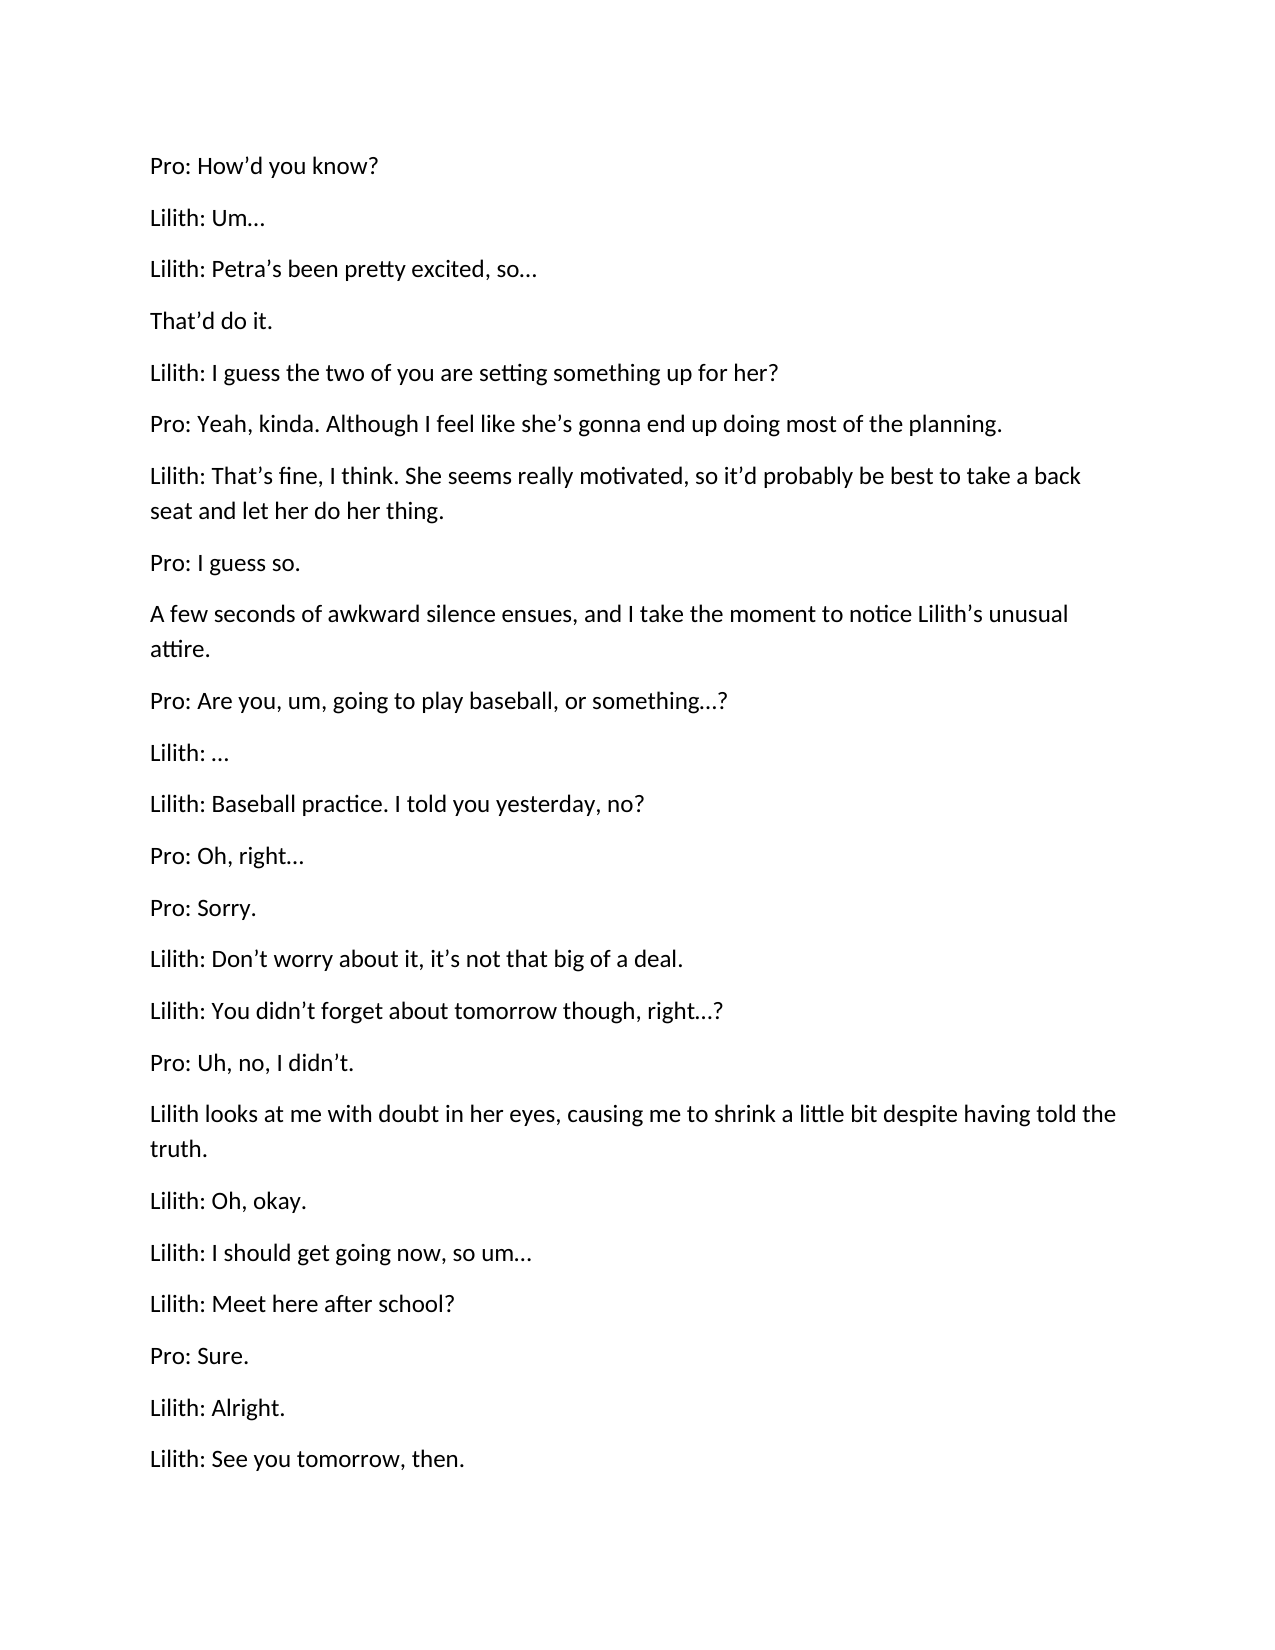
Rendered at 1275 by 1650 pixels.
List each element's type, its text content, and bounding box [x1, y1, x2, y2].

text Pro: Sure. [150, 1340, 1125, 1371]
text Pro: Yeah, kinda. Although I feel like she’s gonna end up doing most of the planning. [150, 408, 1125, 439]
text Lilith: That’s fine, I think. She seems really motivated, so it’d probably be best to take a back seat and let her do her thing. [150, 460, 1125, 526]
text A few seconds of awkward silence ensues, and I take the moment to notice Lilith’s unusual attire. [150, 598, 1125, 664]
text Lilith: Don’t worry about it, it’s not that big of a deal. [150, 943, 1125, 974]
text Lilith: You didn’t forget about tomorrow though, right…? [150, 995, 1125, 1026]
text Lilith looks at me with doubt in her eyes, causing me to shrink a little bit despite having told the truth. [150, 1098, 1125, 1164]
text Lilith: Alright. [150, 1392, 1125, 1422]
text Lilith: See you tomorrow, then. [150, 1443, 1125, 1474]
text Lilith: Oh, okay. [150, 1185, 1125, 1216]
text Pro: Uh, no, I didn’t. [150, 1047, 1125, 1077]
text Pro: Oh, right… [150, 840, 1125, 871]
text Pro: I guess so. [150, 547, 1125, 577]
text Lilith: I guess the two of you are setting something up for her? [150, 357, 1125, 387]
text That’d do it. [150, 305, 1125, 336]
text Lilith: I should get going now, so um… [150, 1237, 1125, 1267]
text Lilith: Meet here after school? [150, 1288, 1125, 1319]
text Lilith: … [150, 737, 1125, 767]
text Lilith: Baseball practice. I told you yesterday, no? [150, 788, 1125, 819]
text Lilith: Um… [150, 202, 1125, 232]
text Lilith: Petra’s been pretty excited, so… [150, 253, 1125, 284]
text Pro: Sorry. [150, 892, 1125, 922]
text Pro: How’d you know? [150, 150, 1125, 181]
text Pro: Are you, um, going to play baseball, or something…? [150, 685, 1125, 716]
